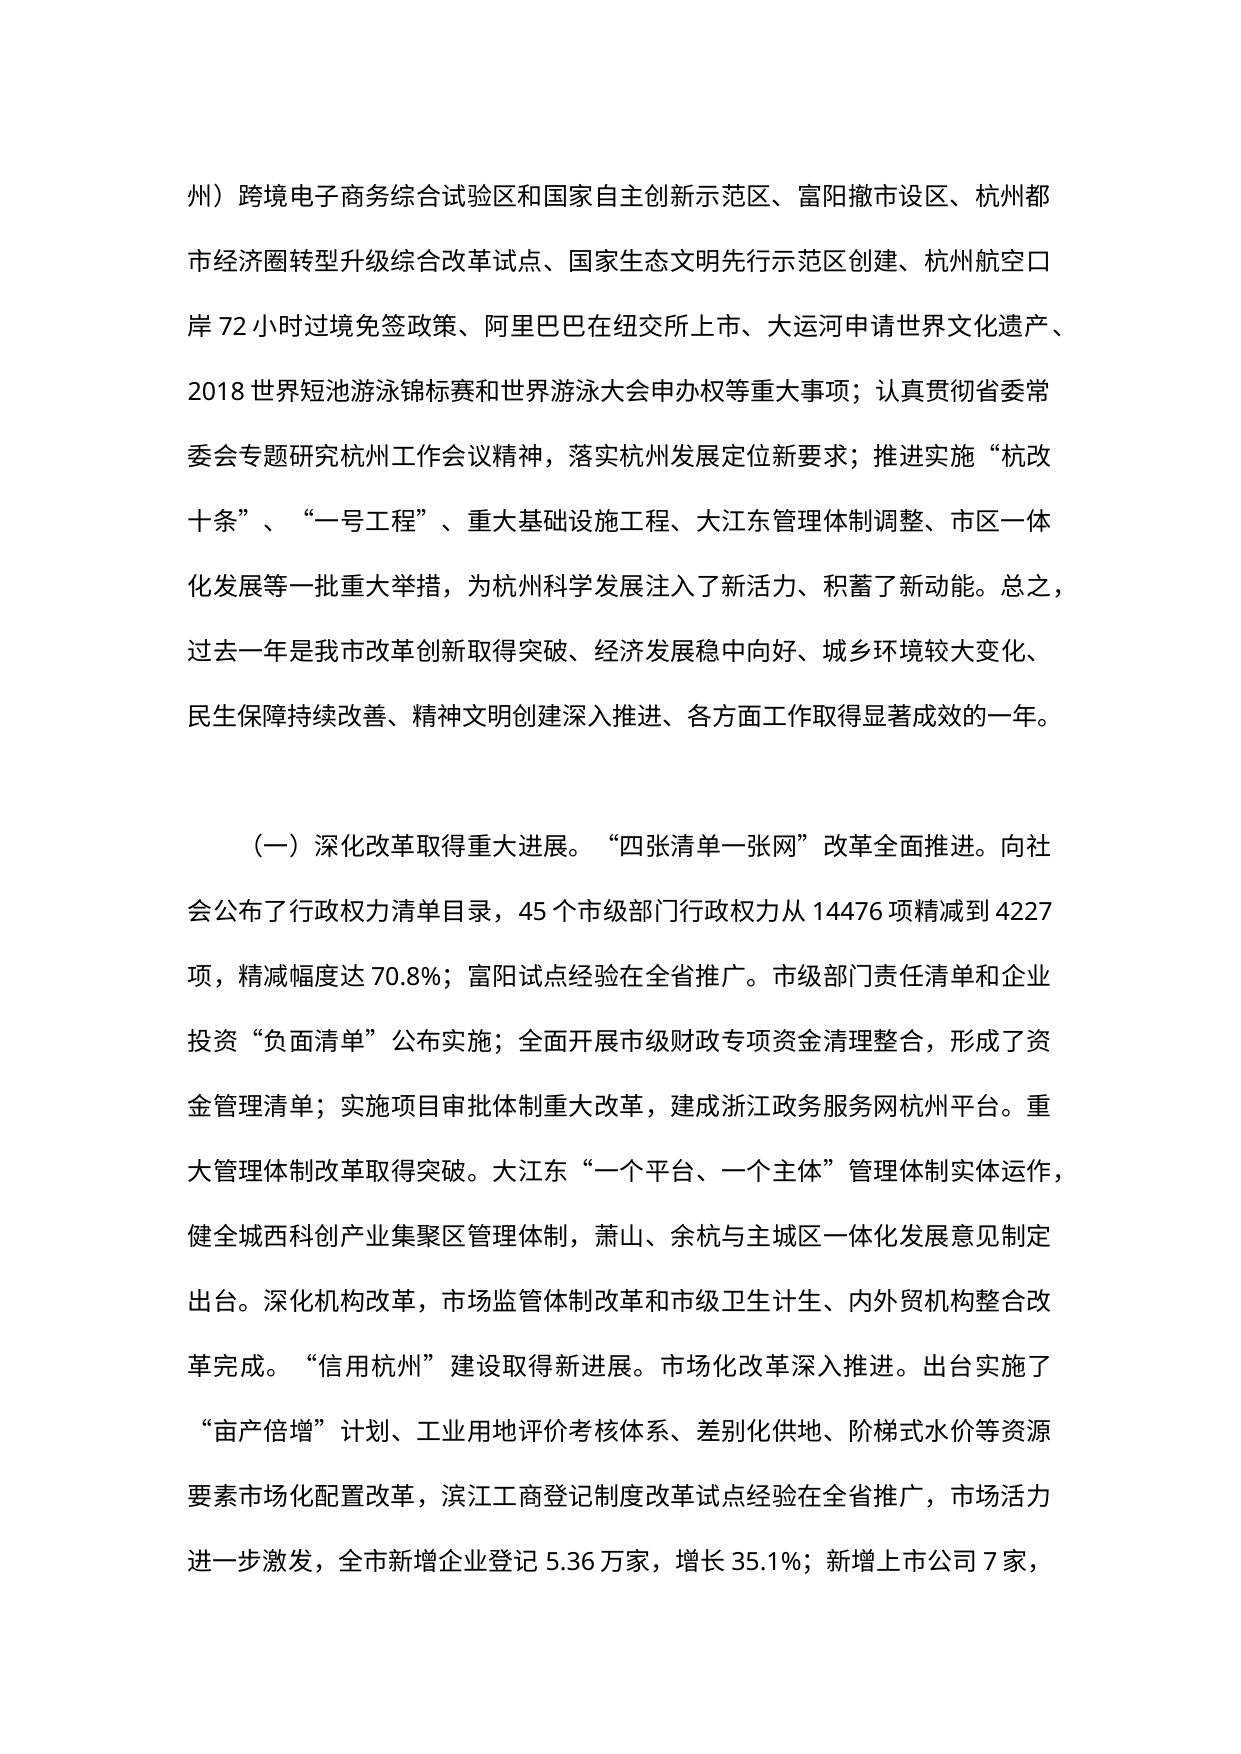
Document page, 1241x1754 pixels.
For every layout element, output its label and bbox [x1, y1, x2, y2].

text [187, 812, 1053, 1592]
text [187, 162, 1053, 747]
